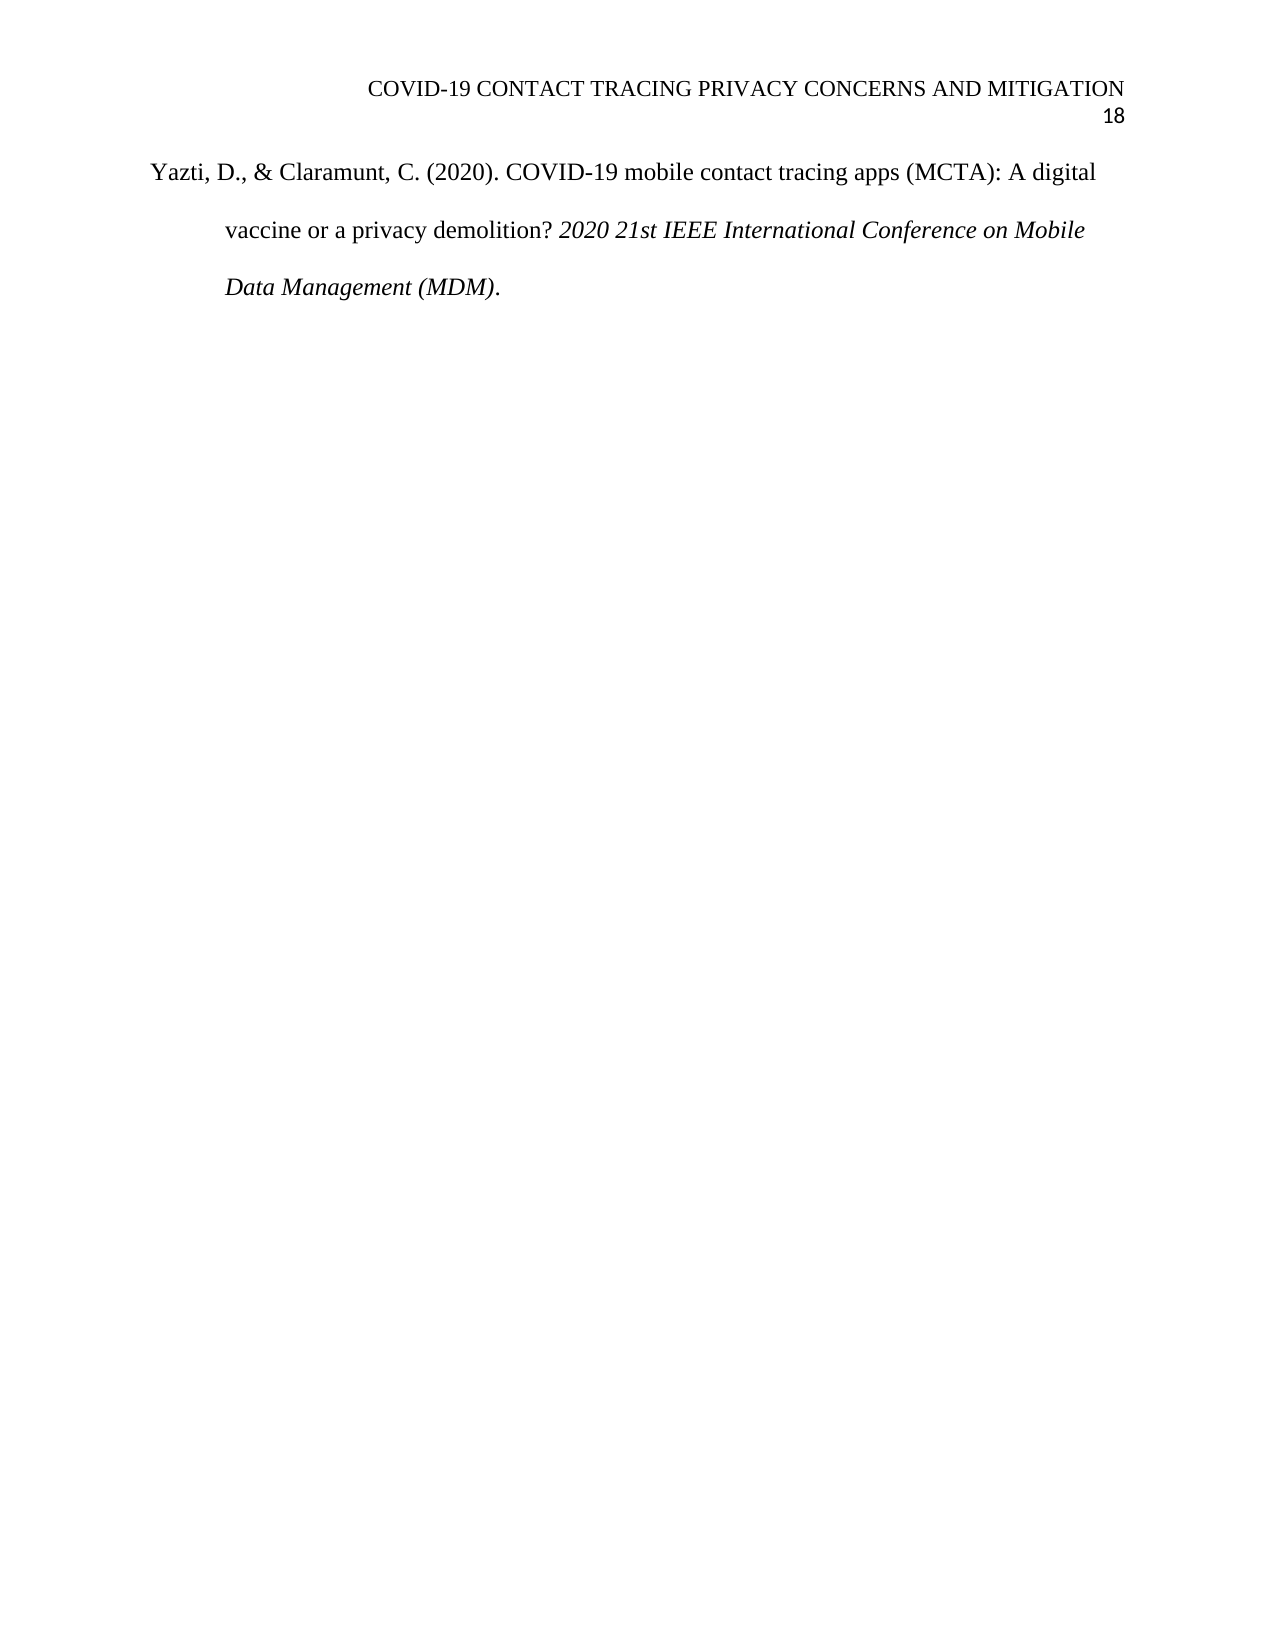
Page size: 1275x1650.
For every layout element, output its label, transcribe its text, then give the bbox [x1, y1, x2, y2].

text Yazti, D., & Claramunt, C. (2020). COVID-19 mobile contact tracing apps (MCTA): A digital vaccine or a privacy demolition? 2020 21st IEEE International Conference on Mobile Data Management (MDM). [150, 157, 1117, 301]
